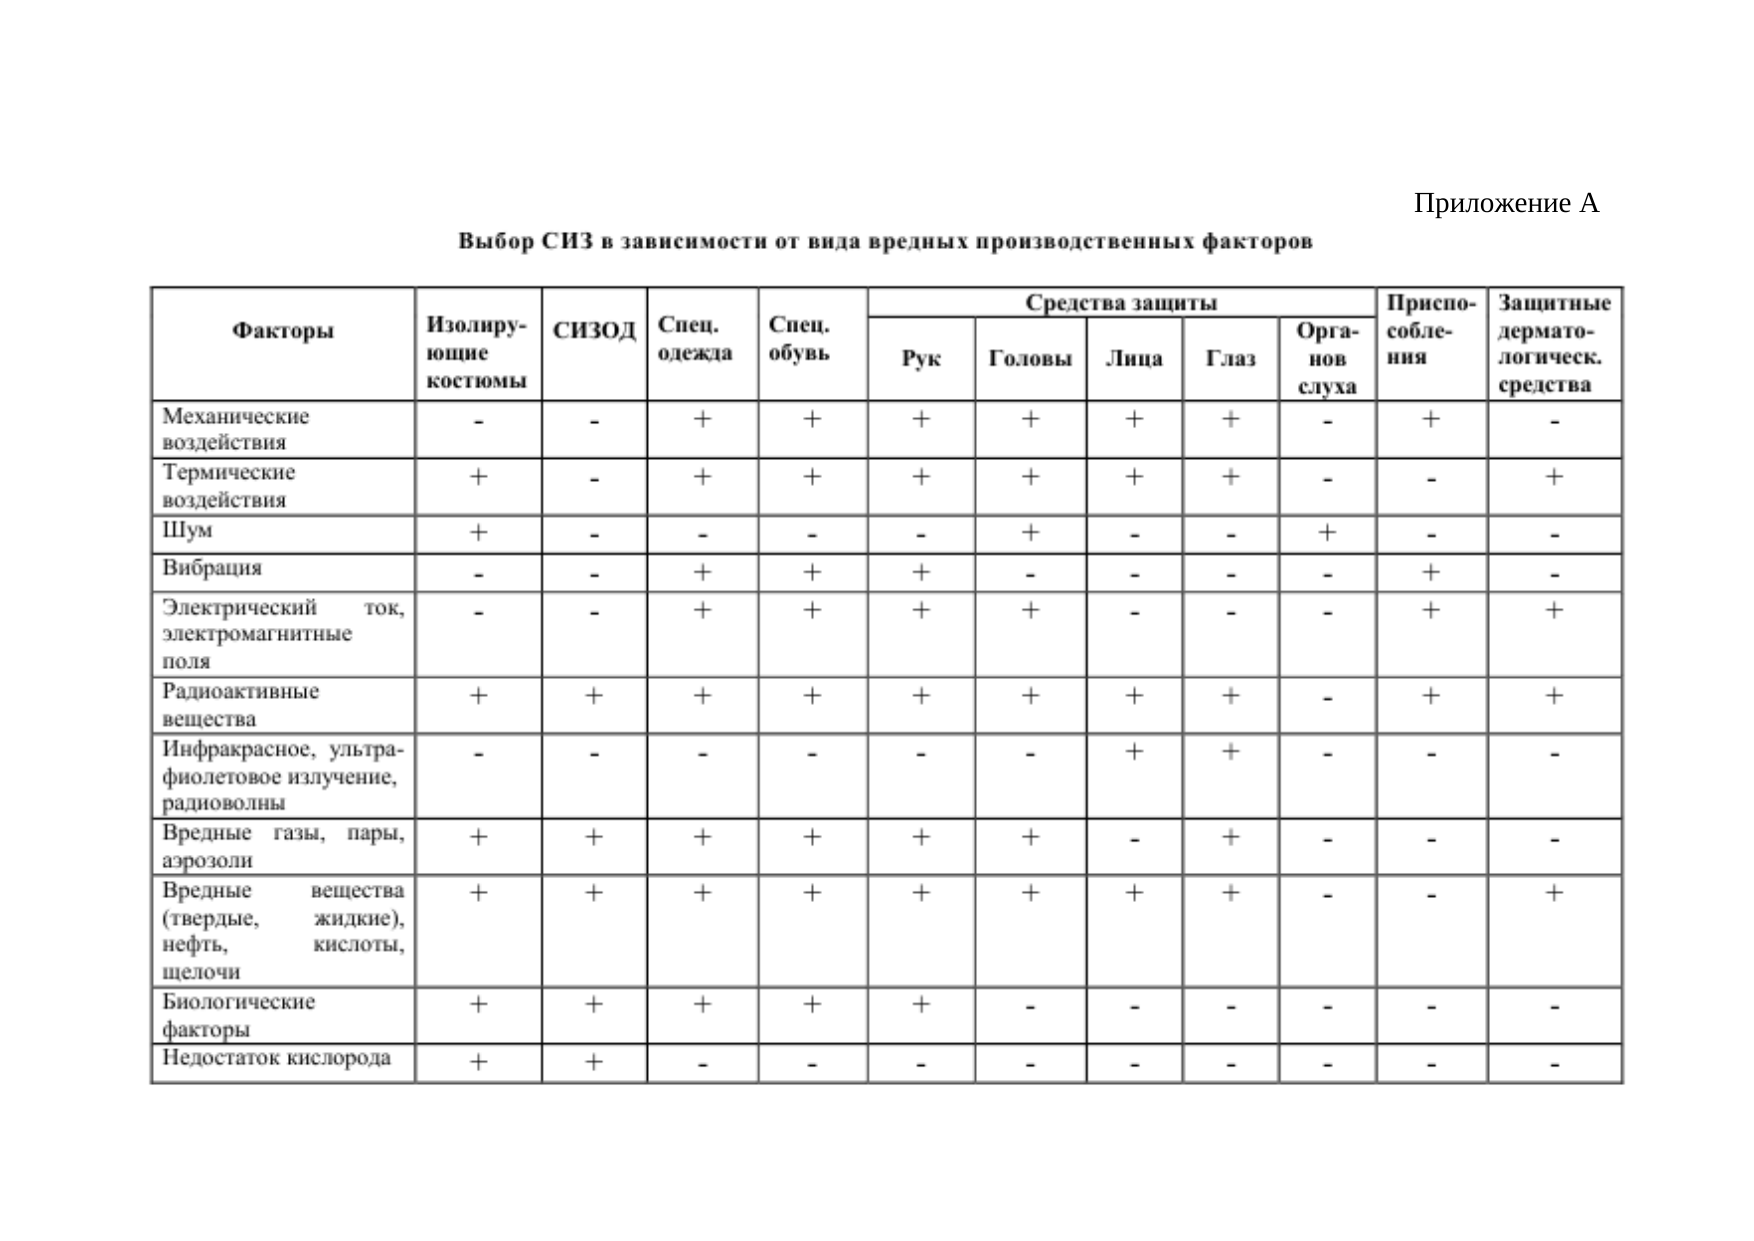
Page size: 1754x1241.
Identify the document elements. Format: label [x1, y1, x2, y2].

picture [122, 220, 1659, 1089]
